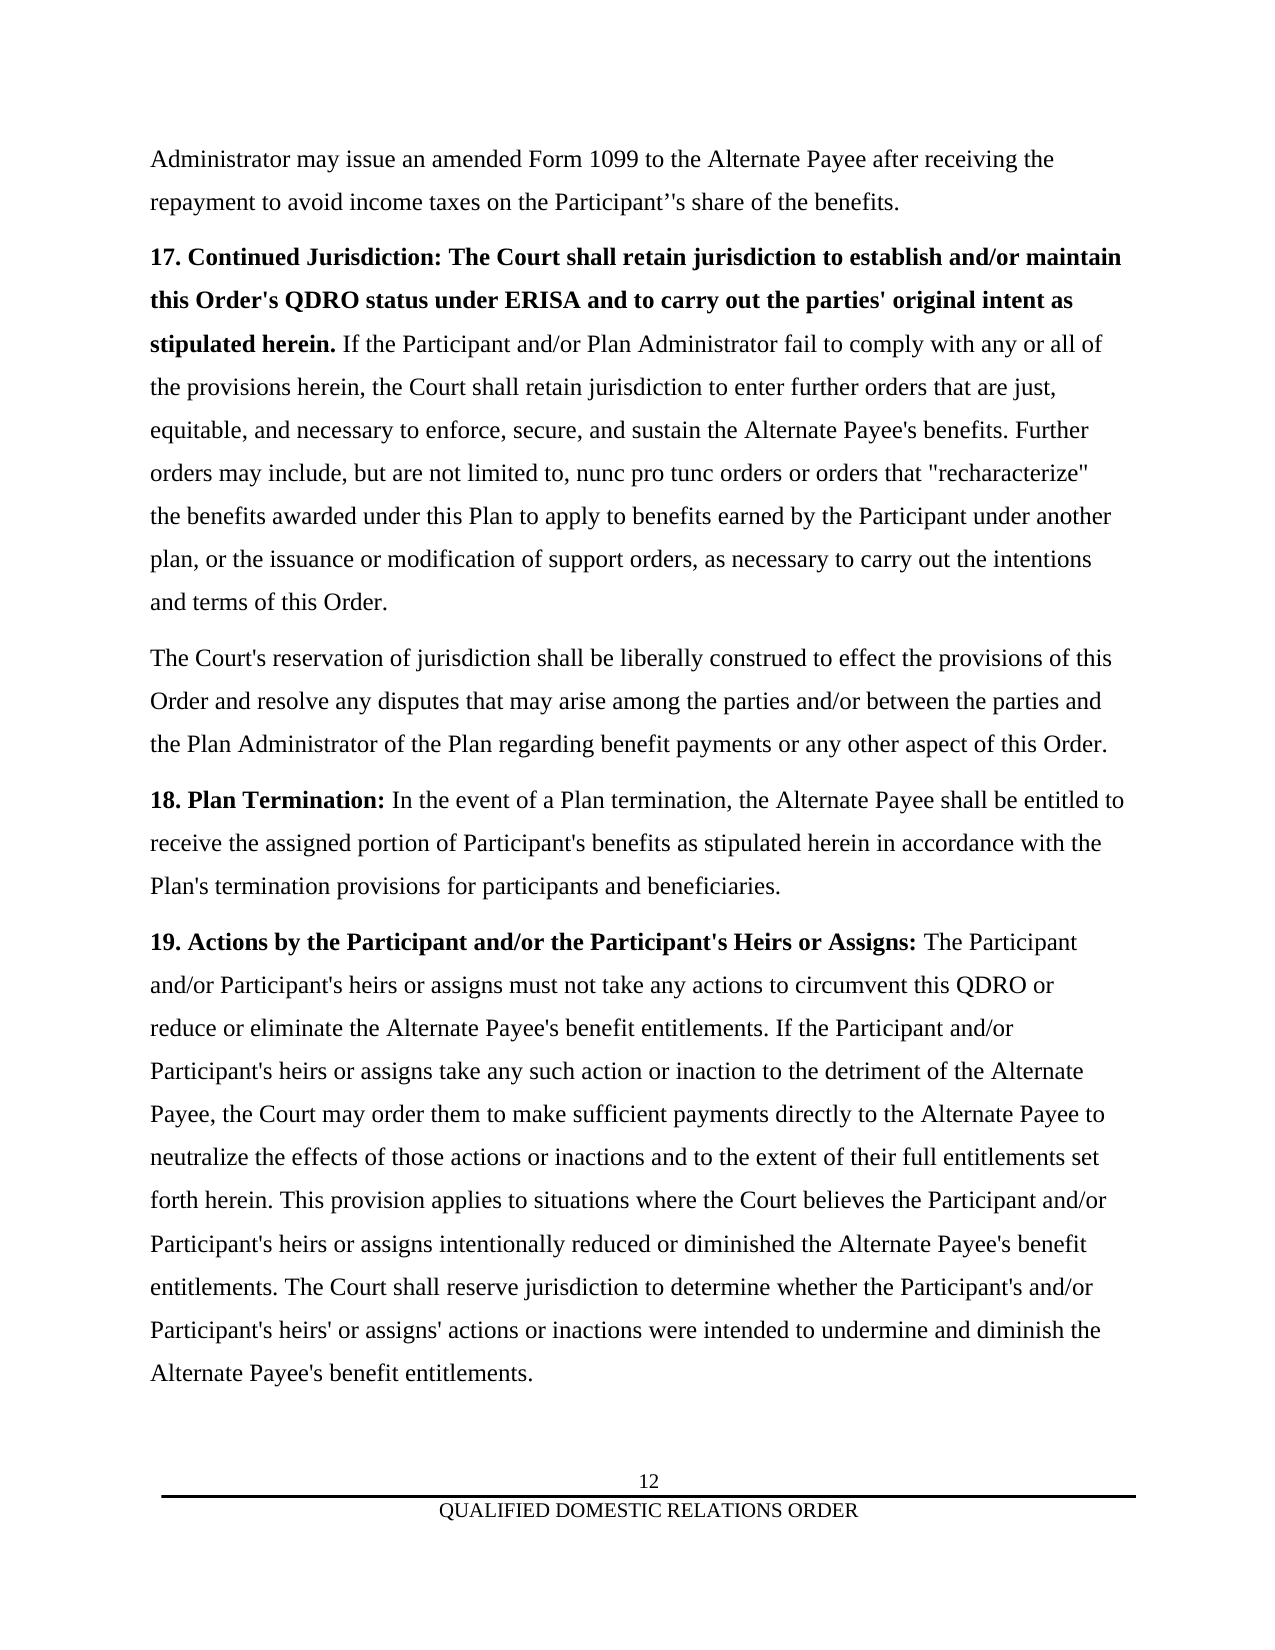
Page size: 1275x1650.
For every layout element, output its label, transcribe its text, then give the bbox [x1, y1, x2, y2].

text 18. Plan Termination: In the event of a Plan termination, the Alternate Payee shall be entitled to receive the assigned portion of Participant's benefits as stipulated herein in accordance with the Plan's termination provisions for participants and beneficiaries. [150, 785, 1125, 900]
text 17. Continued Jurisdiction: The Court shall retain jurisdiction to establish and/or maintain this Order's QDRO status under ERISA and to carry out the parties' original intent as stipulated herein. If the Participant and/or Plan Administrator fail to comply with any or all of the provisions herein, the Court shall retain jurisdiction to enter further orders that are just, equitable, and necessary to enforce, secure, and sustain the Alternate Payee's benefits. Further orders may include, but are not limited to, nunc pro tunc orders or orders that "recharacterize" the benefits awarded under this Plan to apply to benefits earned by the Participant under another plan, or the issuance or modification of support orders, as necessary to carry out the intentions and terms of this Order. [150, 242, 1125, 616]
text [150, 144, 1125, 216]
text The Court's reservation of jurisdiction shall be liberally construed to effect the provisions of this Order and resolve any disputes that may arise among the parties and/or between the parties and the Plan Administrator of the Plan regarding benefit payments or any other aspect of this Order. [150, 643, 1125, 758]
